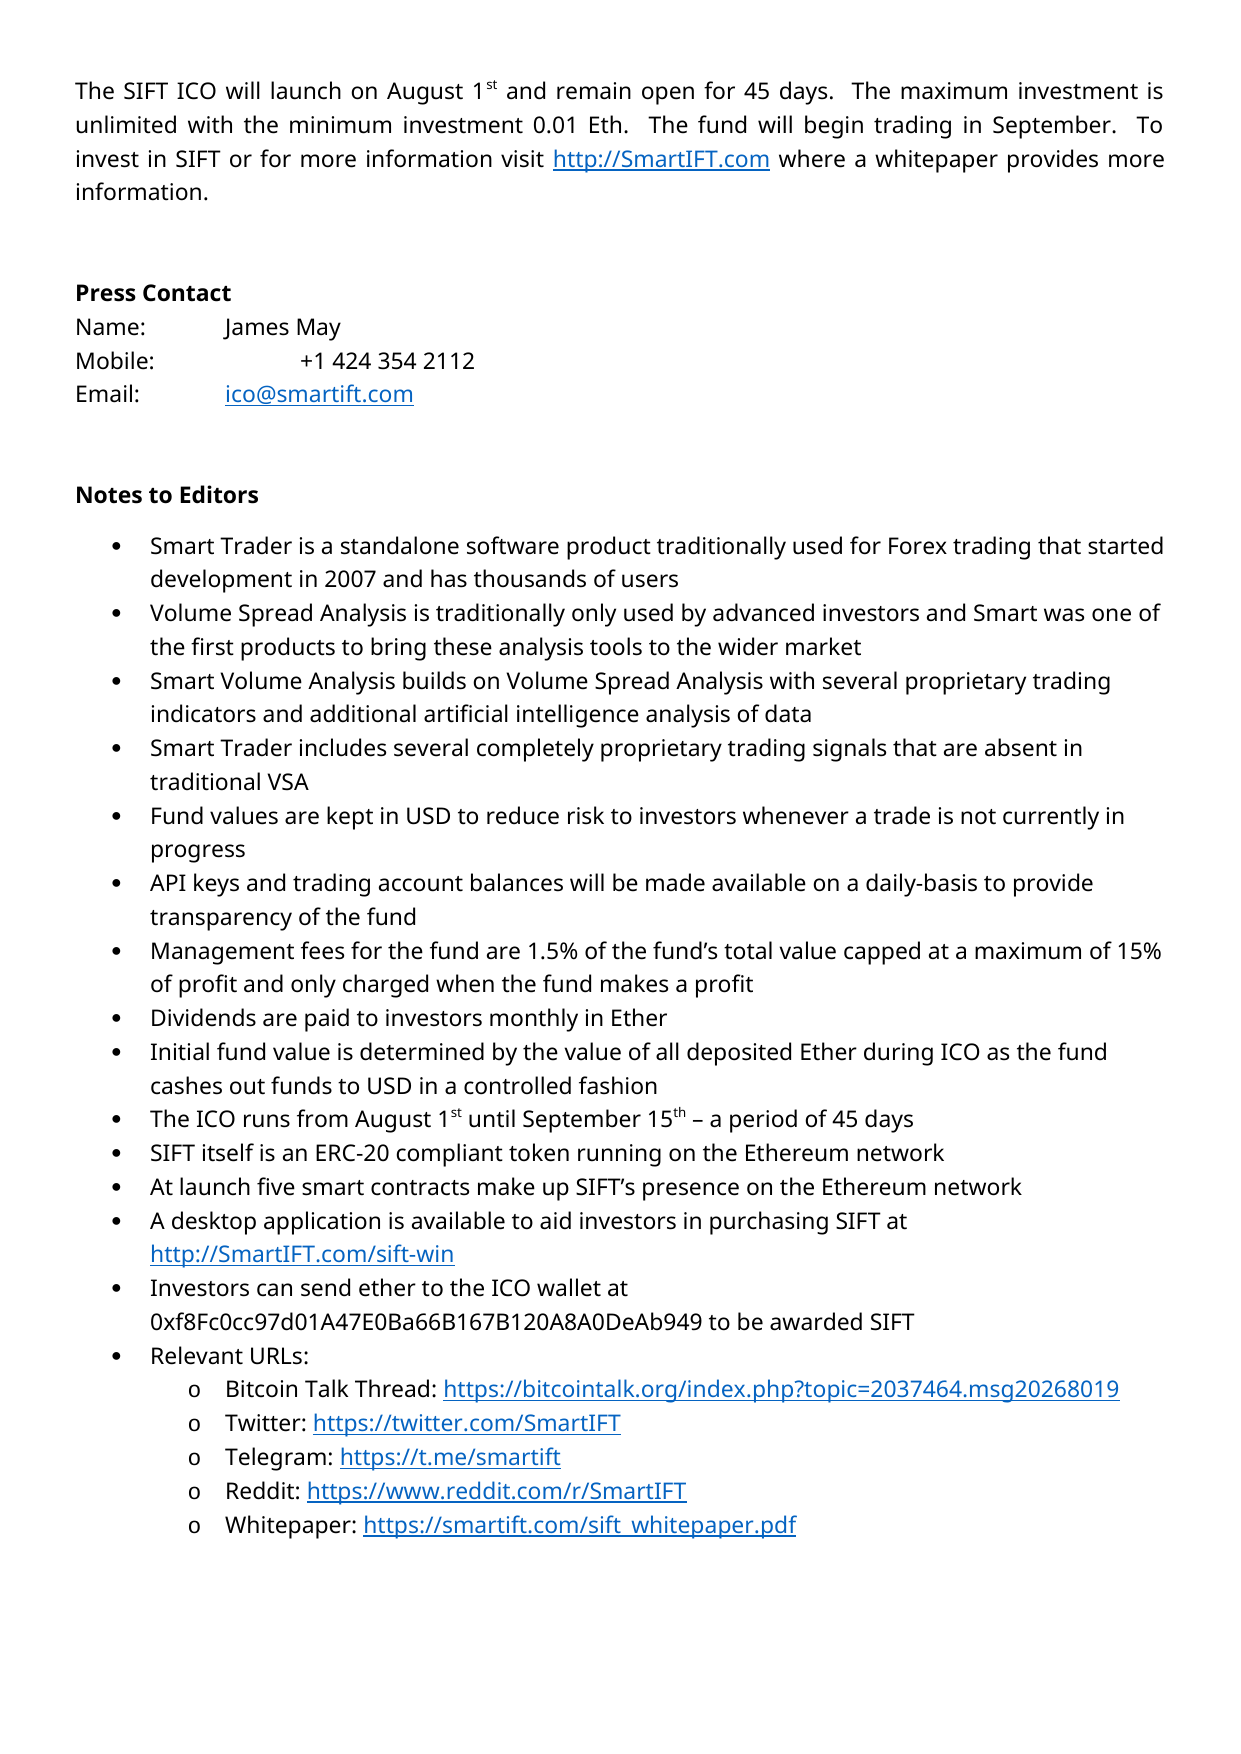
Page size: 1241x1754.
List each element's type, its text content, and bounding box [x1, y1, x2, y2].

list A desktop application is available to aid investors in purchasing SIFT at http://SmartIFT.com/sift-win [112, 1204, 1165, 1269]
list Management fees for the fund are 1.5% of the fund’s total value capped at a maximum of 15% of profit and only charged when the fund makes a profit [112, 934, 1165, 999]
list Initial fund value is determined by the value of all deposited Ether during ICO as the fund cashes out funds to USD in a controlled fashion [112, 1036, 1165, 1101]
list The ICO runs from August 1st until September 15th – a period of 45 days [112, 1103, 1165, 1134]
list Volume Spread Analysis is traditionally only used by advanced investors and Smart was one of the first products to bring these analysis tools to the wider market [112, 597, 1165, 662]
list API keys and trading account balances will be made available on a daily-basis to provide transparency of the fund [112, 867, 1165, 932]
list Bitcoin Talk Thread: https://bitcointalk.org/index.php?topic=2037464.msg20268019 [187, 1373, 1165, 1405]
list Whitepaper: https://smartift.com/sift_whitepaper.pdf [187, 1509, 1165, 1540]
text Notes to Editors [75, 479, 1165, 510]
list Smart Trader includes several completely proprietary trading signals that are absent in traditional VSA [112, 732, 1165, 797]
list Smart Volume Analysis builds on Volume Spread Analysis with several proprietary trading indicators and additional artificial intelligence analysis of data [112, 664, 1165, 729]
list SIFT itself is an ERC-20 compliant token running on the Ethereum network [112, 1137, 1165, 1168]
list Reddit: https://www.reddit.com/r/SmartIFT [187, 1475, 1165, 1506]
list Smart Trader is a standalone software product traditionally used for Forex trading that started development in 2007 and has thousands of users [112, 529, 1165, 594]
list Investors can send ether to the ICO wallet at 0xf8Fc0cc97d01A47E0Ba66B167B120A8A0DeAb949 to be awarded SIFT [112, 1272, 1165, 1337]
list At launch five smart contracts make up SIFT’s presence on the Ethereum network [112, 1171, 1165, 1202]
list Twitter: https://twitter.com/SmartIFT [187, 1407, 1165, 1438]
list Relevant URLs: [112, 1339, 1165, 1371]
list Telegram: https://t.me/smartift [187, 1441, 1165, 1472]
list Dividends are paid to investors monthly in Ether [112, 1002, 1165, 1033]
text Press Contact Name: James May Mobile: +1 424 354 2112 Email: ico@smartift.com [75, 277, 1165, 409]
text The SIFT ICO will launch on August 1st and remain open for 45 days. The maximum investment is unlimited with the minimum investment 0.01 Eth. The fund will begin trading in September. To invest in SIFT or for more information visit http://SmartIFT.com where a whitepaper provides more information. [75, 75, 1165, 207]
list Fund values are kept in USD to reduce risk to investors whenever a trade is not currently in progress [112, 799, 1165, 864]
